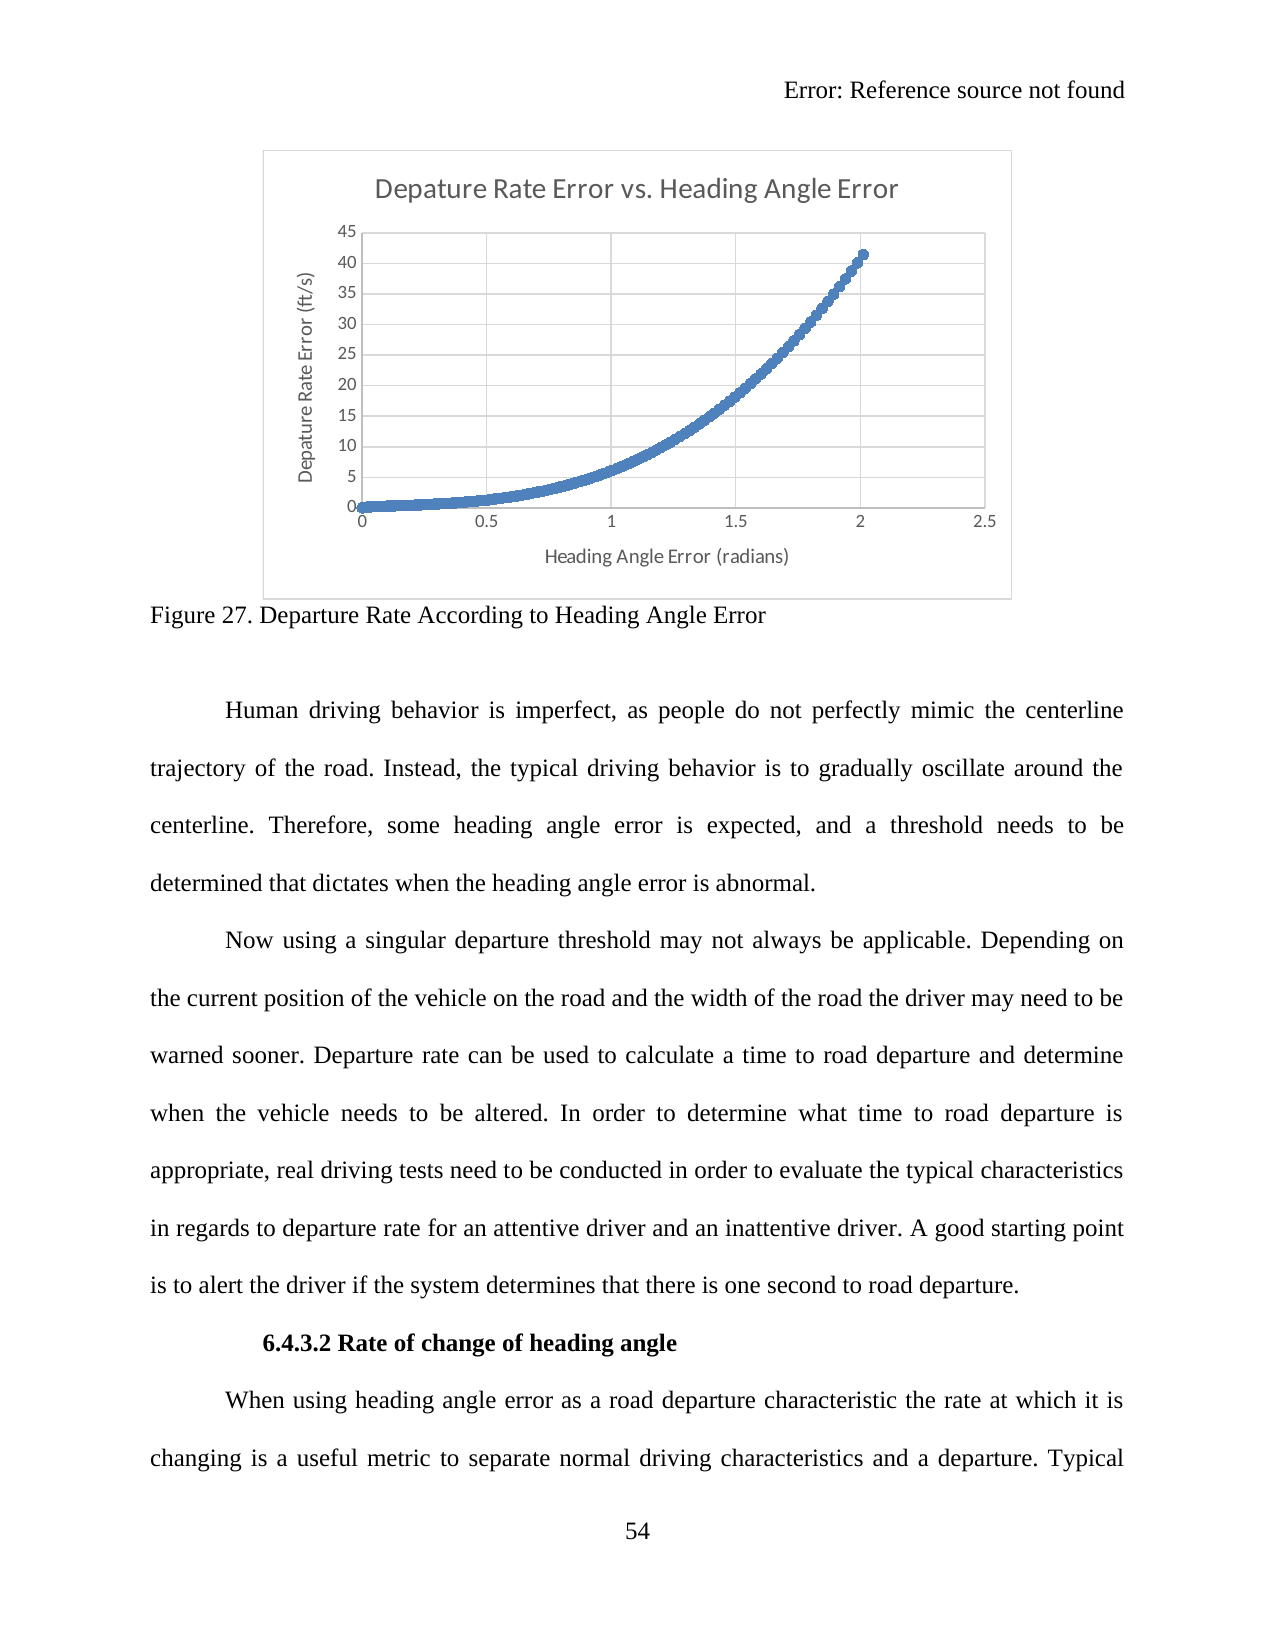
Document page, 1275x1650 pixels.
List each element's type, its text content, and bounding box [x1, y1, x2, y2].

text Now using a singular departure threshold may not always be applicable. Depending on the current position of the vehicle on the road and the width of the road the driver may need to be warned sooner. Departure rate can be used to calculate a time to road departure and determine when the vehicle needs to be altered. In order to determine what time to road departure is appropriate, real driving tests need to be conducted in order to evaluate the typical characteristics in regards to departure rate for an attentive driver and an inattentive driver. A good starting point is to alert the driver if the system determines that there is one second to road departure. [150, 925, 1125, 1299]
title Rate of change of heading angle [225, 1328, 1125, 1356]
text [150, 1385, 1125, 1471]
text Human driving behavior is imperfect, as people do not perfectly mimic the centerline trajectory of the road. Instead, the typical driving behavior is to gradually oscillate around the centerline. Therefore, some heading angle error is expected, and a threshold needs to be determined that dictates when the heading angle error is abnormal. [150, 695, 1125, 896]
